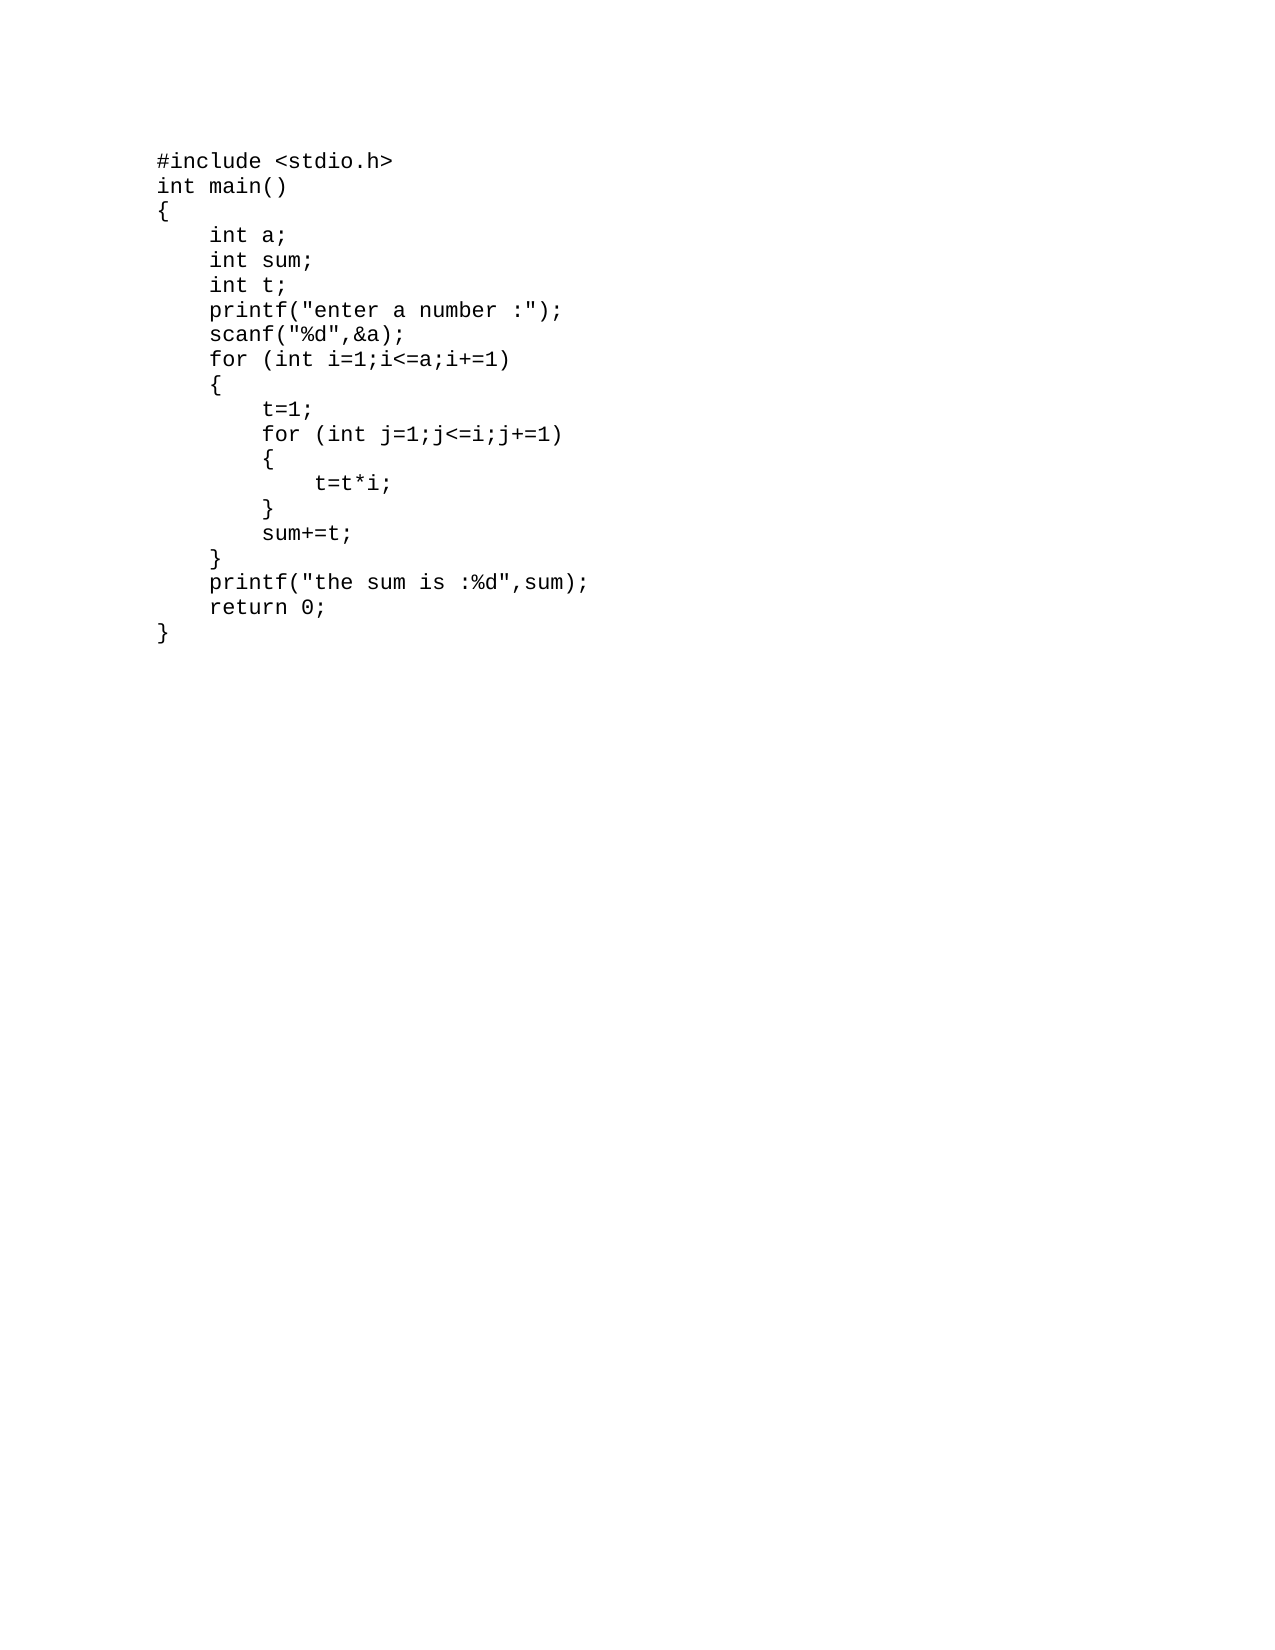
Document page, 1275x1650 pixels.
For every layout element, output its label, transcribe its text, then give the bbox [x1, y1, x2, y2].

text sum+=t; [156, 522, 1118, 547]
text } [156, 621, 1118, 646]
text } [156, 547, 1118, 571]
text return 0; [156, 596, 1118, 621]
text int sum; [156, 249, 1118, 274]
text } [156, 497, 1118, 522]
text { [156, 373, 1118, 398]
text for (int j=1;j<=i;j+=1) [156, 423, 1118, 447]
text { [156, 447, 1118, 472]
text t=t*i; [156, 472, 1118, 497]
text printf("the sum is :%d",sum); [156, 571, 1118, 596]
text #include <stdio.h> [156, 150, 1118, 175]
text int a; [156, 224, 1118, 249]
text scanf("%d",&a); [156, 323, 1118, 348]
text int t; [156, 274, 1118, 299]
text int main() [156, 175, 1118, 199]
text for (int i=1;i<=a;i+=1) [156, 348, 1118, 373]
text printf("enter a number :"); [156, 299, 1118, 323]
text t=1; [156, 398, 1118, 423]
text { [156, 199, 1118, 224]
